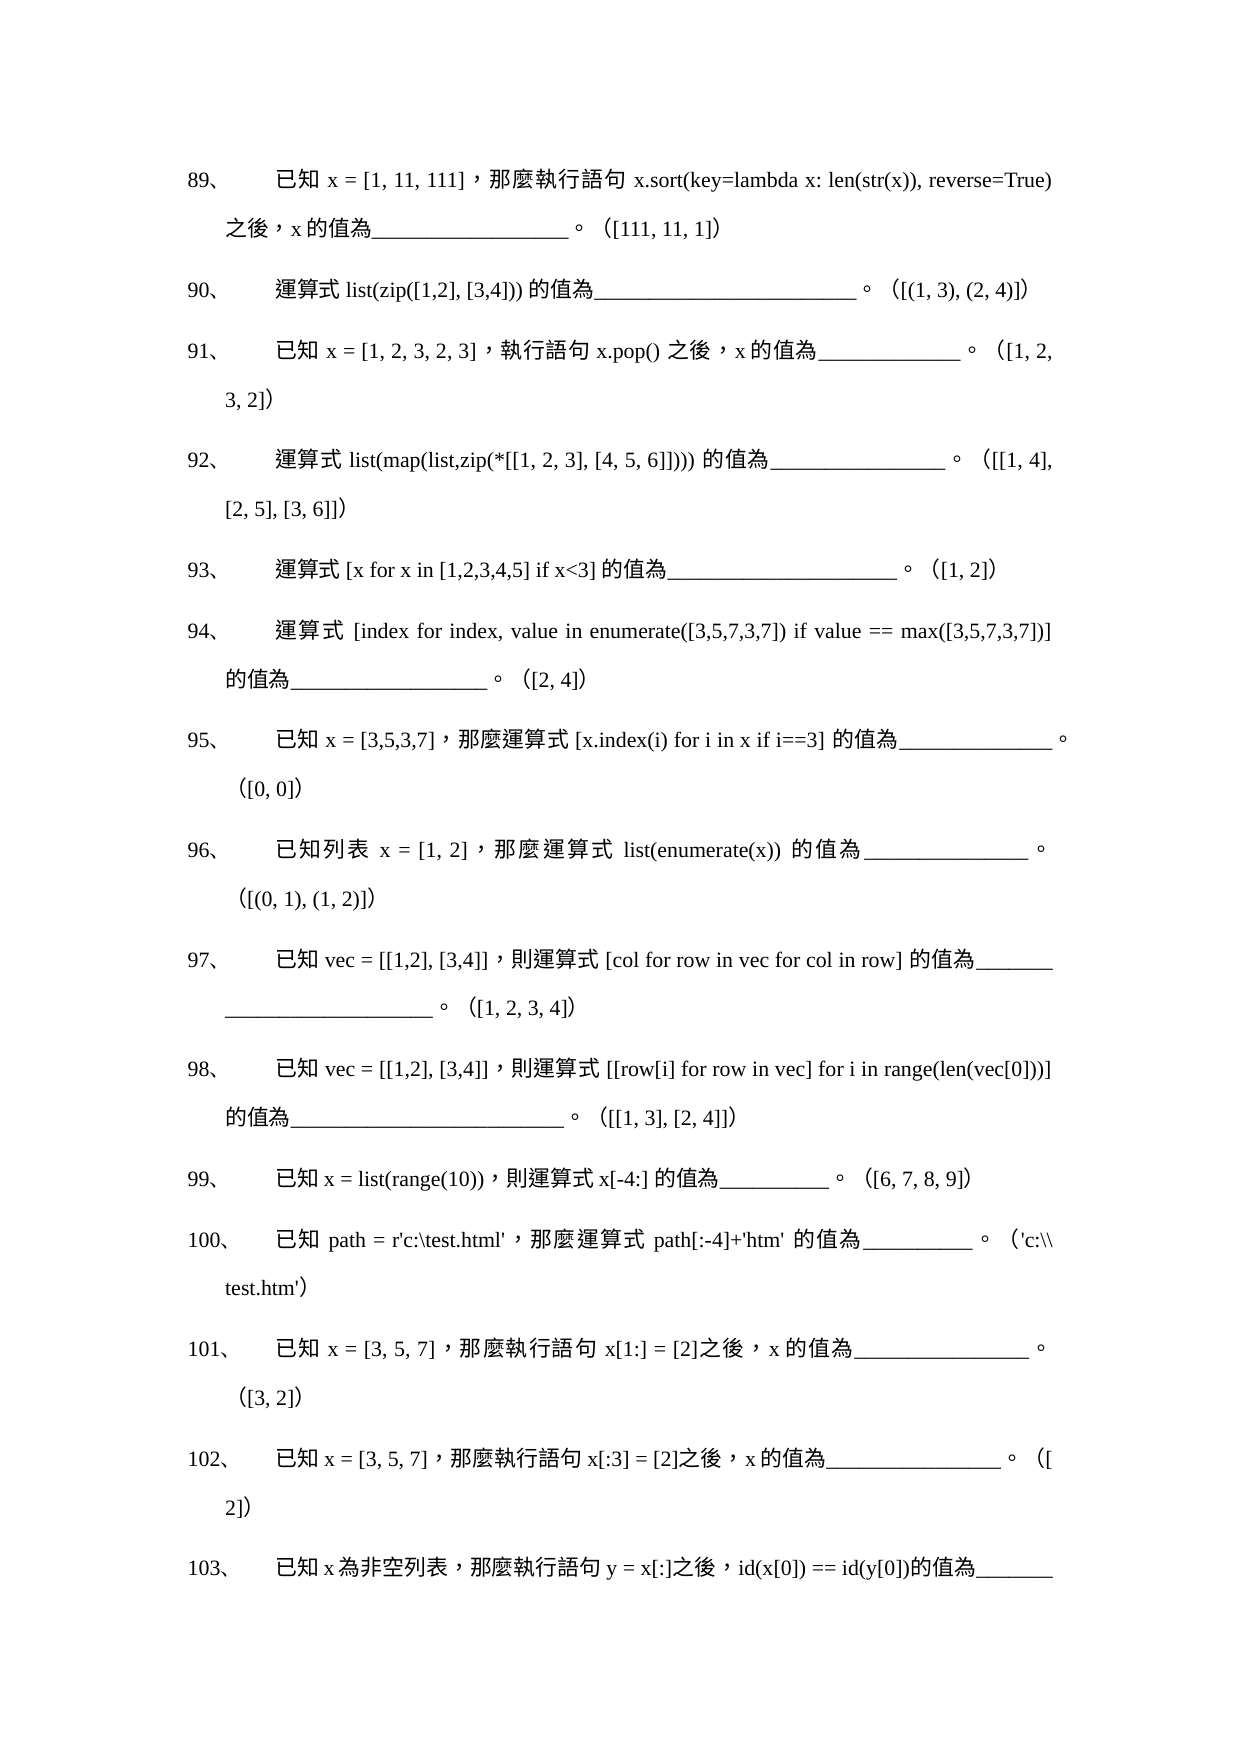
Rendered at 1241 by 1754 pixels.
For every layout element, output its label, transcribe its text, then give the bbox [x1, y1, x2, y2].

list 已知列表 x = [1, 2]，那麼運算式 list(enumerate(x)) 的值為_______________。（[(0, 1), (1, 2)]） [187, 832, 1053, 913]
list 已知 x = [3, 5, 7]，那麼執行語句 x[1:] = [2]之後，x的值為________________。（[3, 2]） [187, 1331, 1053, 1412]
list 已知 x = [3,5,3,7]，那麼運算式 [x.index(i) for i in x if i==3] 的值為______________。（[0, 0]） [187, 722, 1053, 803]
list 已知 x = list(range(10))，則運算式 x[-4:] 的值為__________。（[6, 7, 8, 9]） [187, 1160, 1053, 1193]
list 運算式 [index for index, value in enumerate([3,5,7,3,7]) if value == max([3,5,7,3,7])] 的值為__________________。（[2, 4]） [187, 612, 1053, 694]
list 已知 x = [3, 5, 7]，那麼執行語句 x[:3] = [2]之後，x的值為________________。（[ 2]） [187, 1440, 1053, 1522]
list 運算式 list(zip([1,2], [3,4])) 的值為________________________。（[(1, 3), (2, 4)]） [187, 272, 1053, 304]
list 已知 vec = [[1,2], [3,4]]，則運算式 [[row[i] for row in vec] for i in range(len(vec[0]))] 的值為_________________________。（[[1, 3], [2, 4]]） [187, 1051, 1053, 1132]
list 已知 x = [1, 2, 3, 2, 3]，執行語句 x.pop() 之後，x的值為_____________。（[1, 2, 3, 2]） [187, 332, 1053, 414]
list 已知 vec = [[1,2], [3,4]]，則運算式 [col for row in vec for col in row] 的值為__________________________。（[1, 2, 3, 4]） [187, 941, 1053, 1022]
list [187, 1550, 1053, 1582]
list 運算式 [x for x in [1,2,3,4,5] if x<3] 的值為_____________________。（[1, 2]） [187, 552, 1053, 584]
list 已知 path = r'c:\test.html'，那麼運算式 path[:-4]+'htm' 的值為__________。（'c:\\test.htm'） [187, 1221, 1053, 1302]
list 已知 x = [1, 11, 111]，那麼執行語句 x.sort(key=lambda x: len(str(x)), reverse=True) 之後，x的值為__________________。（[111, 11, 1]） [187, 162, 1053, 243]
list 運算式 list(map(list,zip(*[[1, 2, 3], [4, 5, 6]]))) 的值為________________。（[[1, 4], [2, 5], [3, 6]]） [187, 442, 1053, 523]
